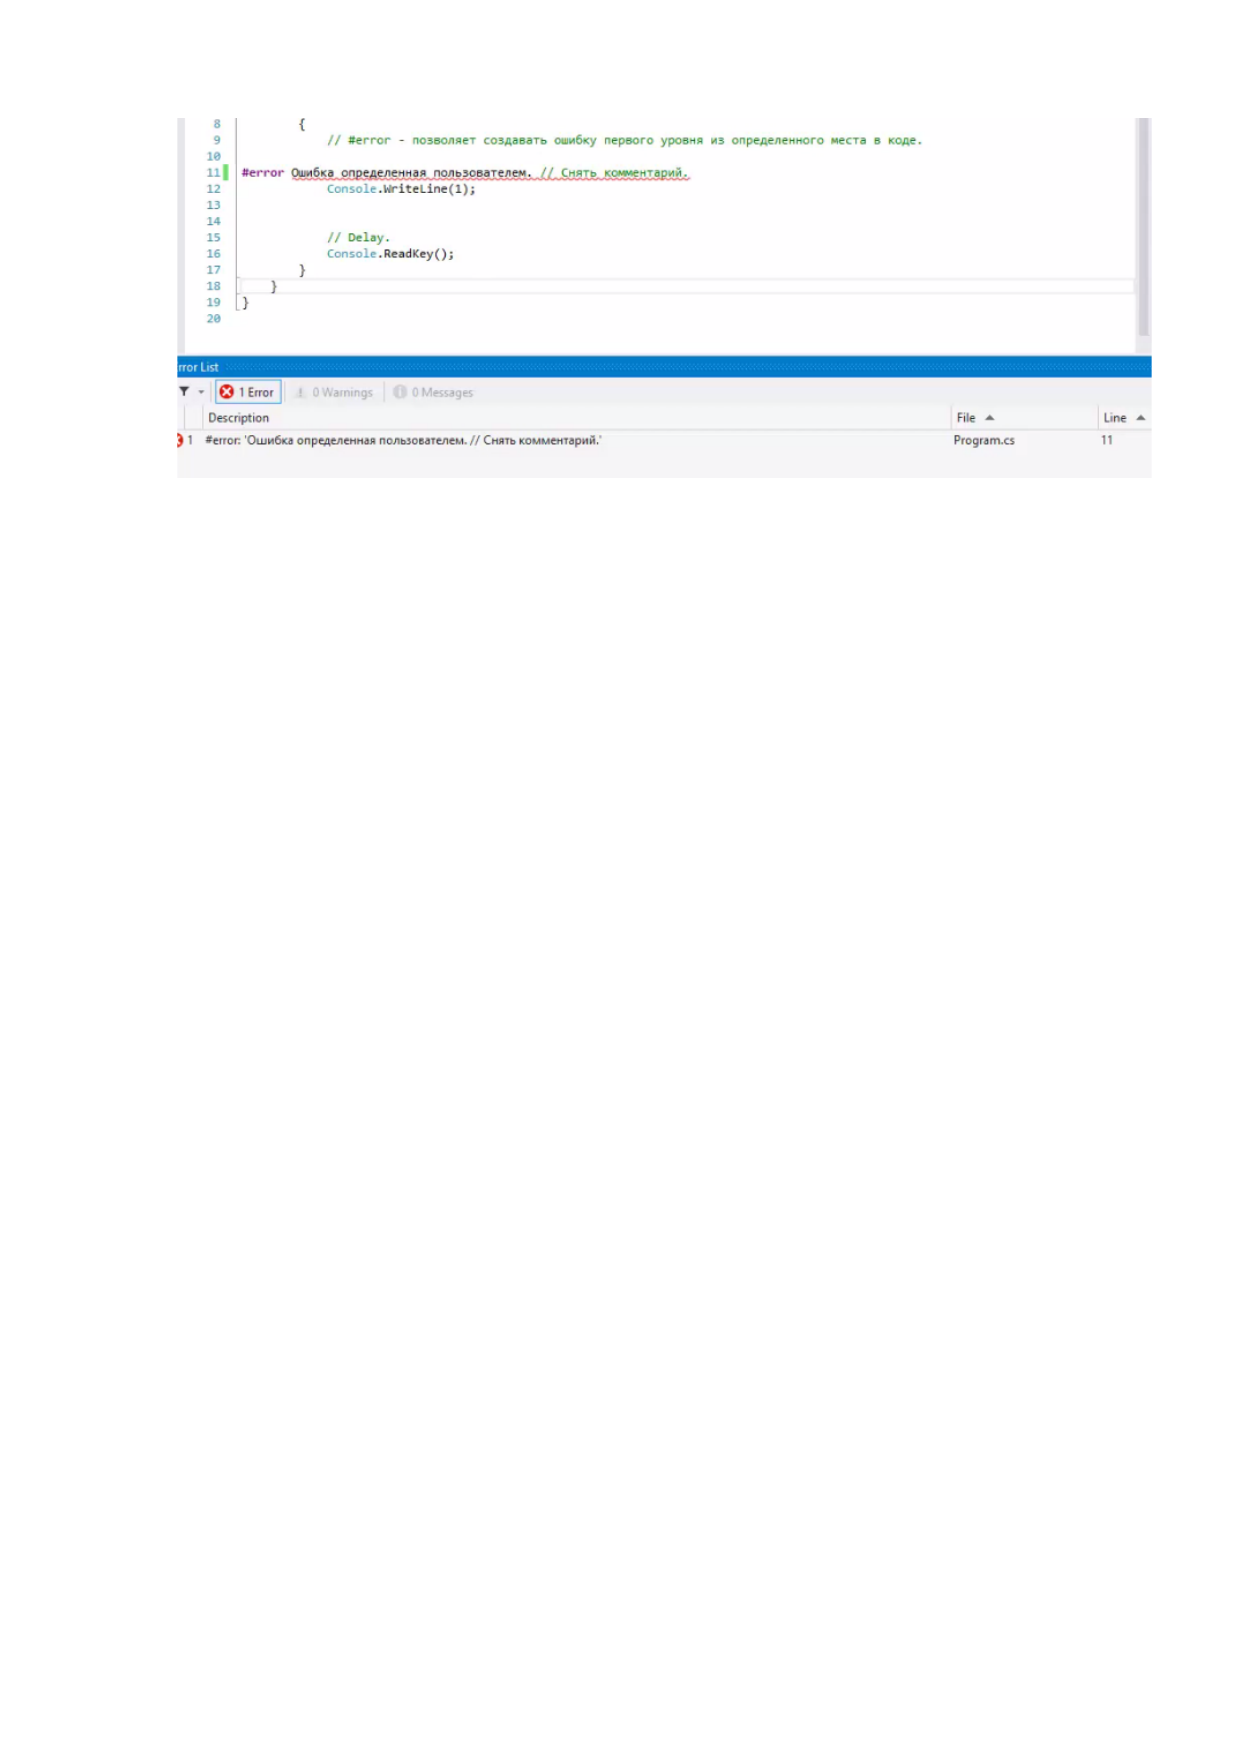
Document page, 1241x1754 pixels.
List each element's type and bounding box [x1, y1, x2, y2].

picture [177, 118, 1152, 478]
